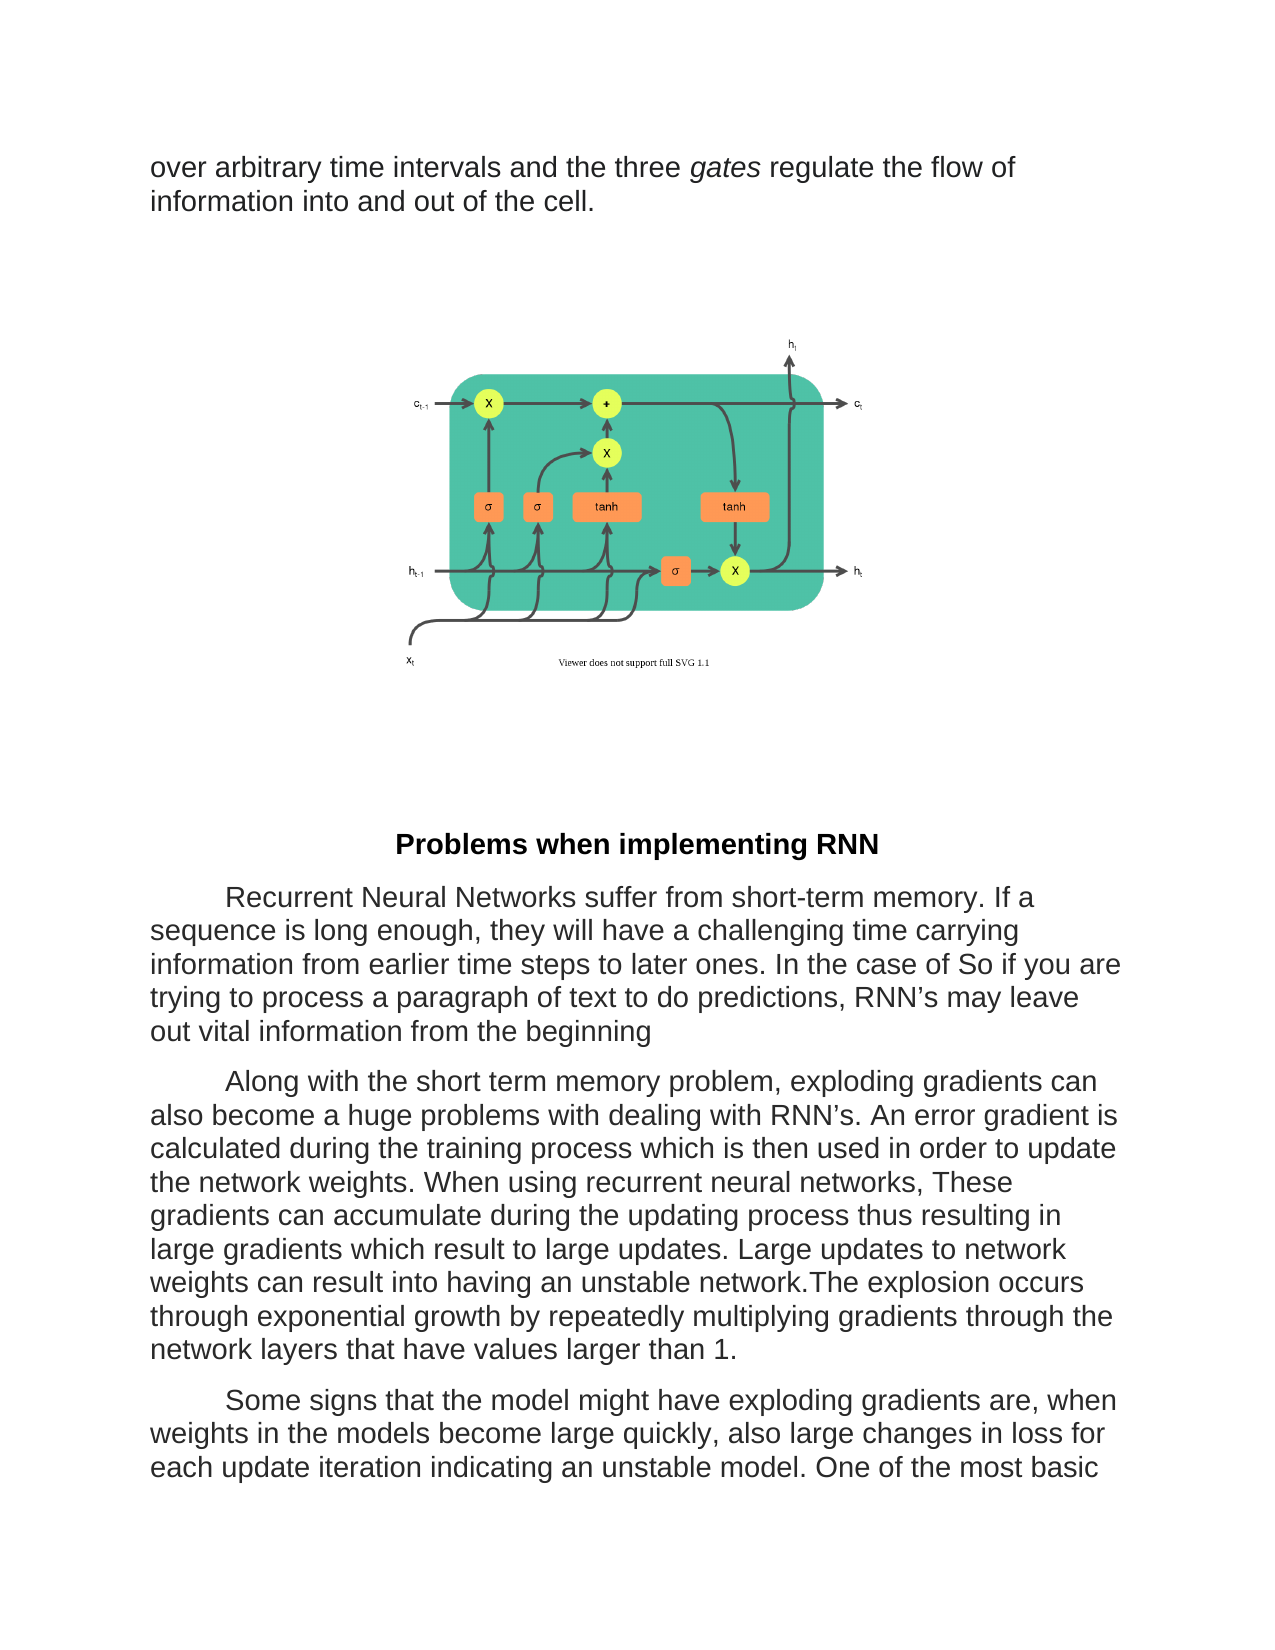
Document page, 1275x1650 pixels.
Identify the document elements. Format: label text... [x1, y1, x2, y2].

text Long Short-Term Memory is an artificial recurrent neural network (RNN) architecture. Unlike standard feedforward neural networks, LSTM has feedback connections. A common LSTM unit is composed of a cell, an input gate, an output gate and a forget gate. The cell remembers values over arbitrary time intervals and the three gates regulate the flow of information into and out of the cell. [150, 301, 1125, 502]
text Problems when implementing RNN [150, 1112, 1125, 1145]
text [150, 150, 1125, 284]
text Recurrent Neural Networks suffer from short-term memory. If a sequence is long enough, they will have a challenging time carrying information from earlier time steps to later ones. In the case of So if you are trying to process a paragraph of text to do predictions, RNN’s may leave out vital information from the beginning [150, 1164, 1125, 1332]
picture [375, 619, 891, 955]
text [150, 1349, 1125, 1483]
